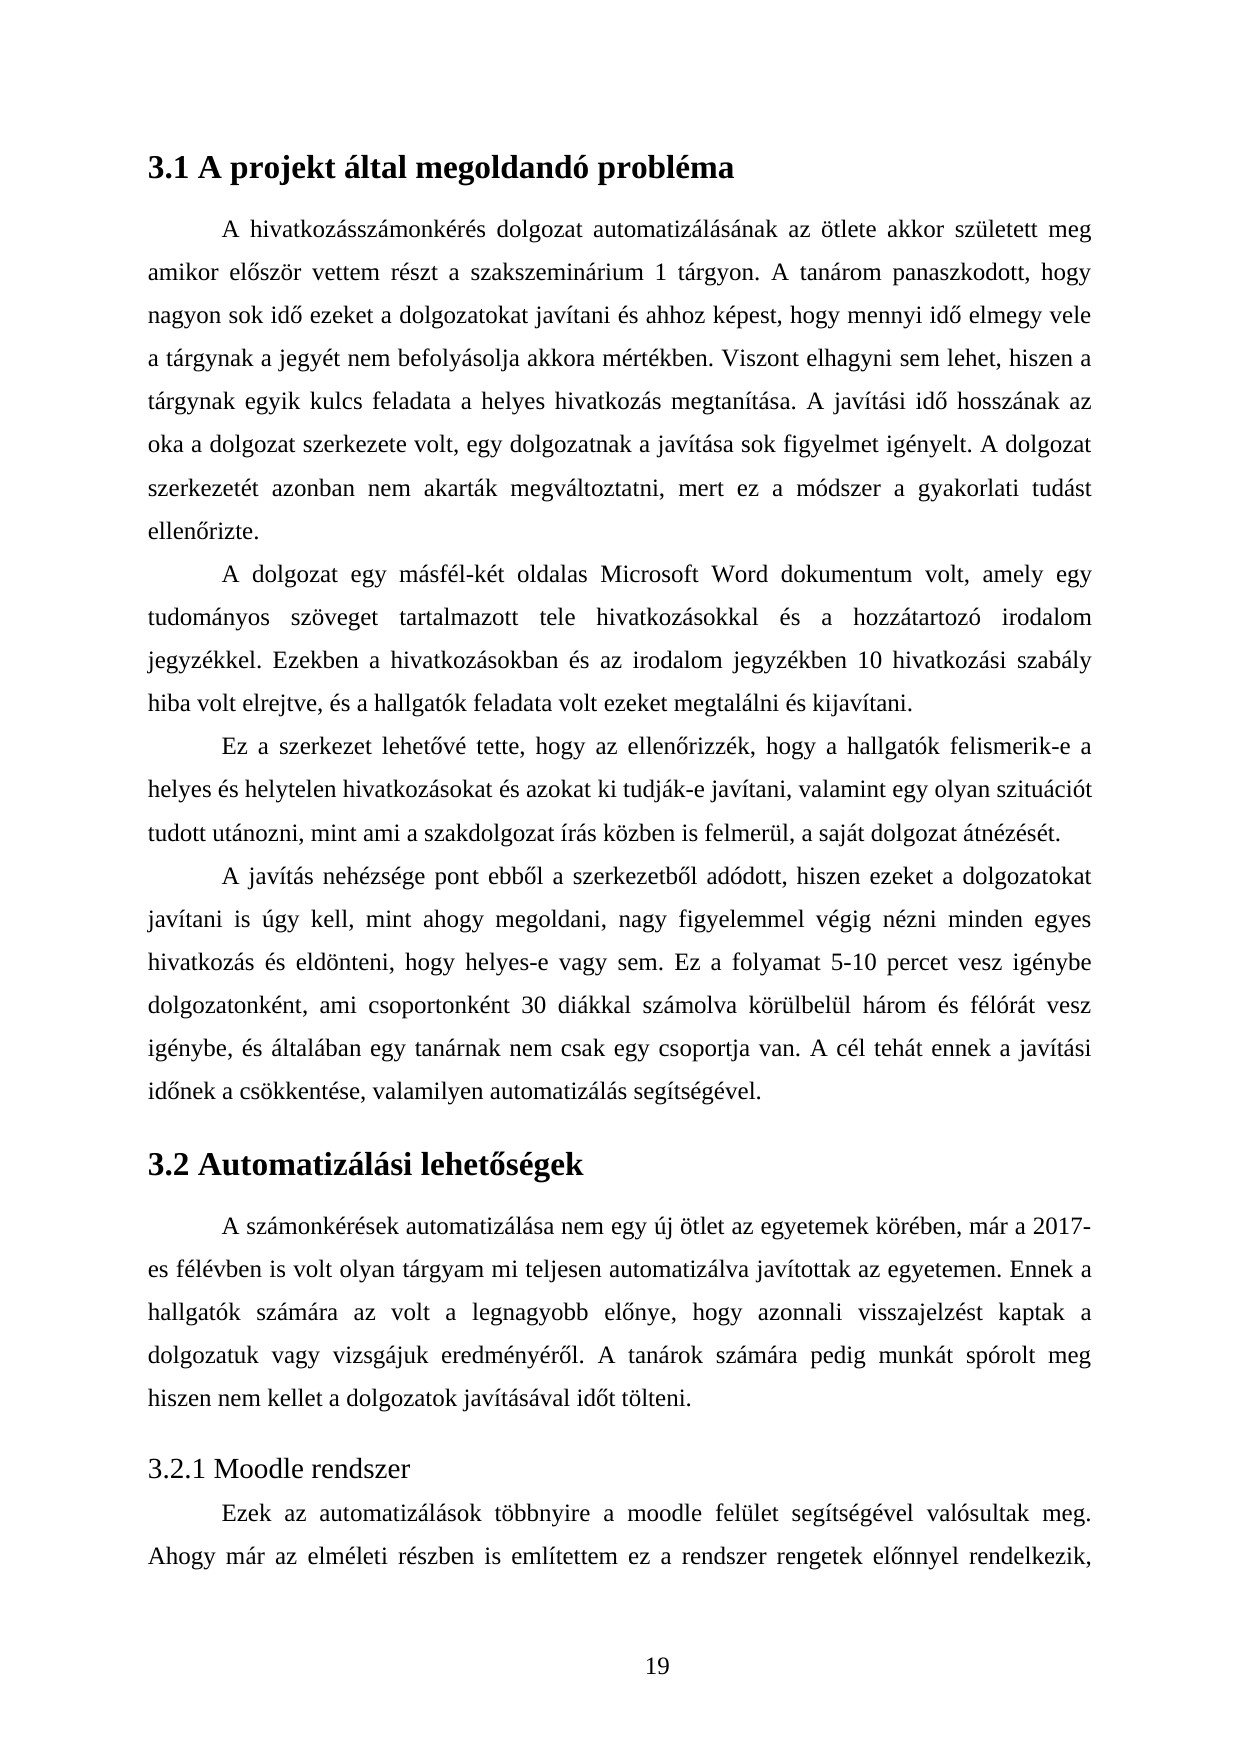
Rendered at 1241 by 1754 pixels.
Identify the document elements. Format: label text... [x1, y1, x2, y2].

subtitle 3.2.1 Moodle rendszer [148, 1452, 1093, 1485]
subtitle 3.2 Automatizálási lehetőségek [148, 1144, 1093, 1183]
text A dolgozat egy másfél-két oldalas Microsoft Word dokumentum volt, amely egy tudományos szöveget tartalmazott tele hivatkozásokkal és a hozzátartozó irodalom jegyzékkel. Ezekben a hivatkozásokban és az irodalom jegyzékben 10 hivatkozási szabály hiba volt elrejtve, és a hallgatók feladata volt ezeket megtalálni és kijavítani. [148, 559, 1093, 717]
subtitle 3.1 A projekt által megoldandó probléma [148, 148, 1093, 186]
text A javítás nehézsége pont ebből a szerkezetből adódott, hiszen ezeket a dolgozatokat javítani is úgy kell, mint ahogy megoldani, nagy figyelemmel végig nézni minden egyes hivatkozás és eldönteni, hogy helyes-e vagy sem. Ez a folyamat 5-10 percet vesz igénybe dolgozatonként, ami csoportonként 30 diákkal számolva körülbelül három és félórát vesz igénybe, és általában egy tanárnak nem csak egy csoportja van. A cél tehát ennek a javítási időnek a csökkentése, valamilyen automatizálás segítségével. [148, 861, 1093, 1105]
text A hivatkozásszámonkérés dolgozat automatizálásának az ötlete akkor született meg amikor először vettem részt a szakszeminárium 1 tárgyon. A tanárom panaszkodott, hogy nagyon sok idő ezeket a dolgozatokat javítani és ahhoz képest, hogy mennyi idő elmegy vele a tárgynak a jegyét nem befolyásolja akkora mértékben. Viszont elhagyni sem lehet, hiszen a tárgynak egyik kulcs feladata a helyes hivatkozás megtanítása. A javítási idő hosszának az oka a dolgozat szerkezete volt, egy dolgozatnak a javítása sok figyelmet igényelt. A dolgozat szerkezetét azonban nem akarták megváltoztatni, mert ez a módszer a gyakorlati tudást ellenőrizte. [148, 214, 1093, 544]
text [148, 1498, 1093, 1569]
text Ez a szerkezet lehetővé tette, hogy az ellenőrizzék, hogy a hallgatók felismerik-e a helyes és helytelen hivatkozásokat és azokat ki tudják-e javítani, valamint egy olyan szituációt tudott utánozni, mint ami a szakdolgozat írás közben is felmerül, a saját dolgozat átnézését. [148, 731, 1093, 846]
text A számonkérések automatizálása nem egy új ötlet az egyetemek körében, már a 2017-es félévben is volt olyan tárgyam mi teljesen automatizálva javítottak az egyetemen. Ennek a hallgatók számára az volt a legnagyobb előnye, hogy azonnali visszajelzést kaptak a dolgozatuk vagy vizsgájuk eredményéről. A tanárok számára pedig munkát spórolt meg hiszen nem kellet a dolgozatok javításával időt tölteni. [148, 1211, 1093, 1412]
